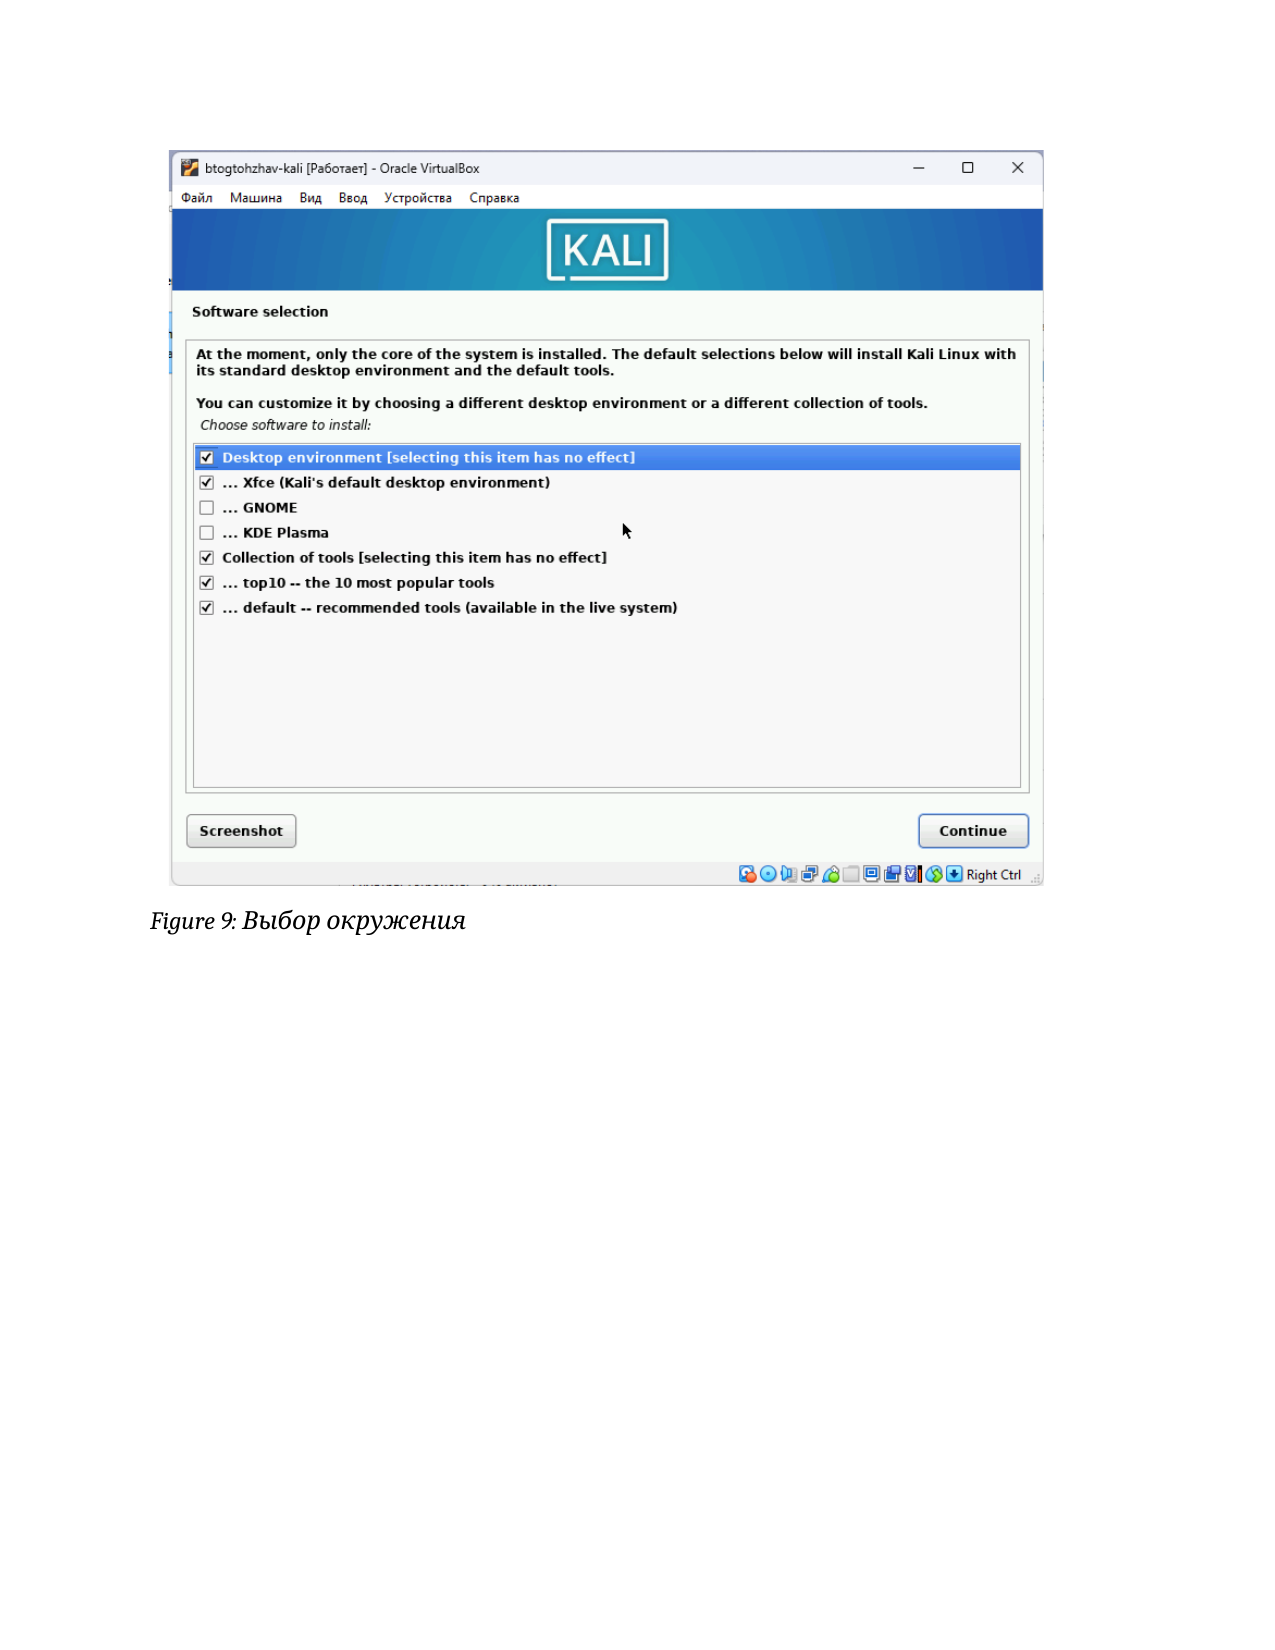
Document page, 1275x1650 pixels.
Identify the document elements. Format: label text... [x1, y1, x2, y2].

text Figure 9: Выбор окружения [150, 907, 1125, 936]
picture [168, 150, 1044, 886]
